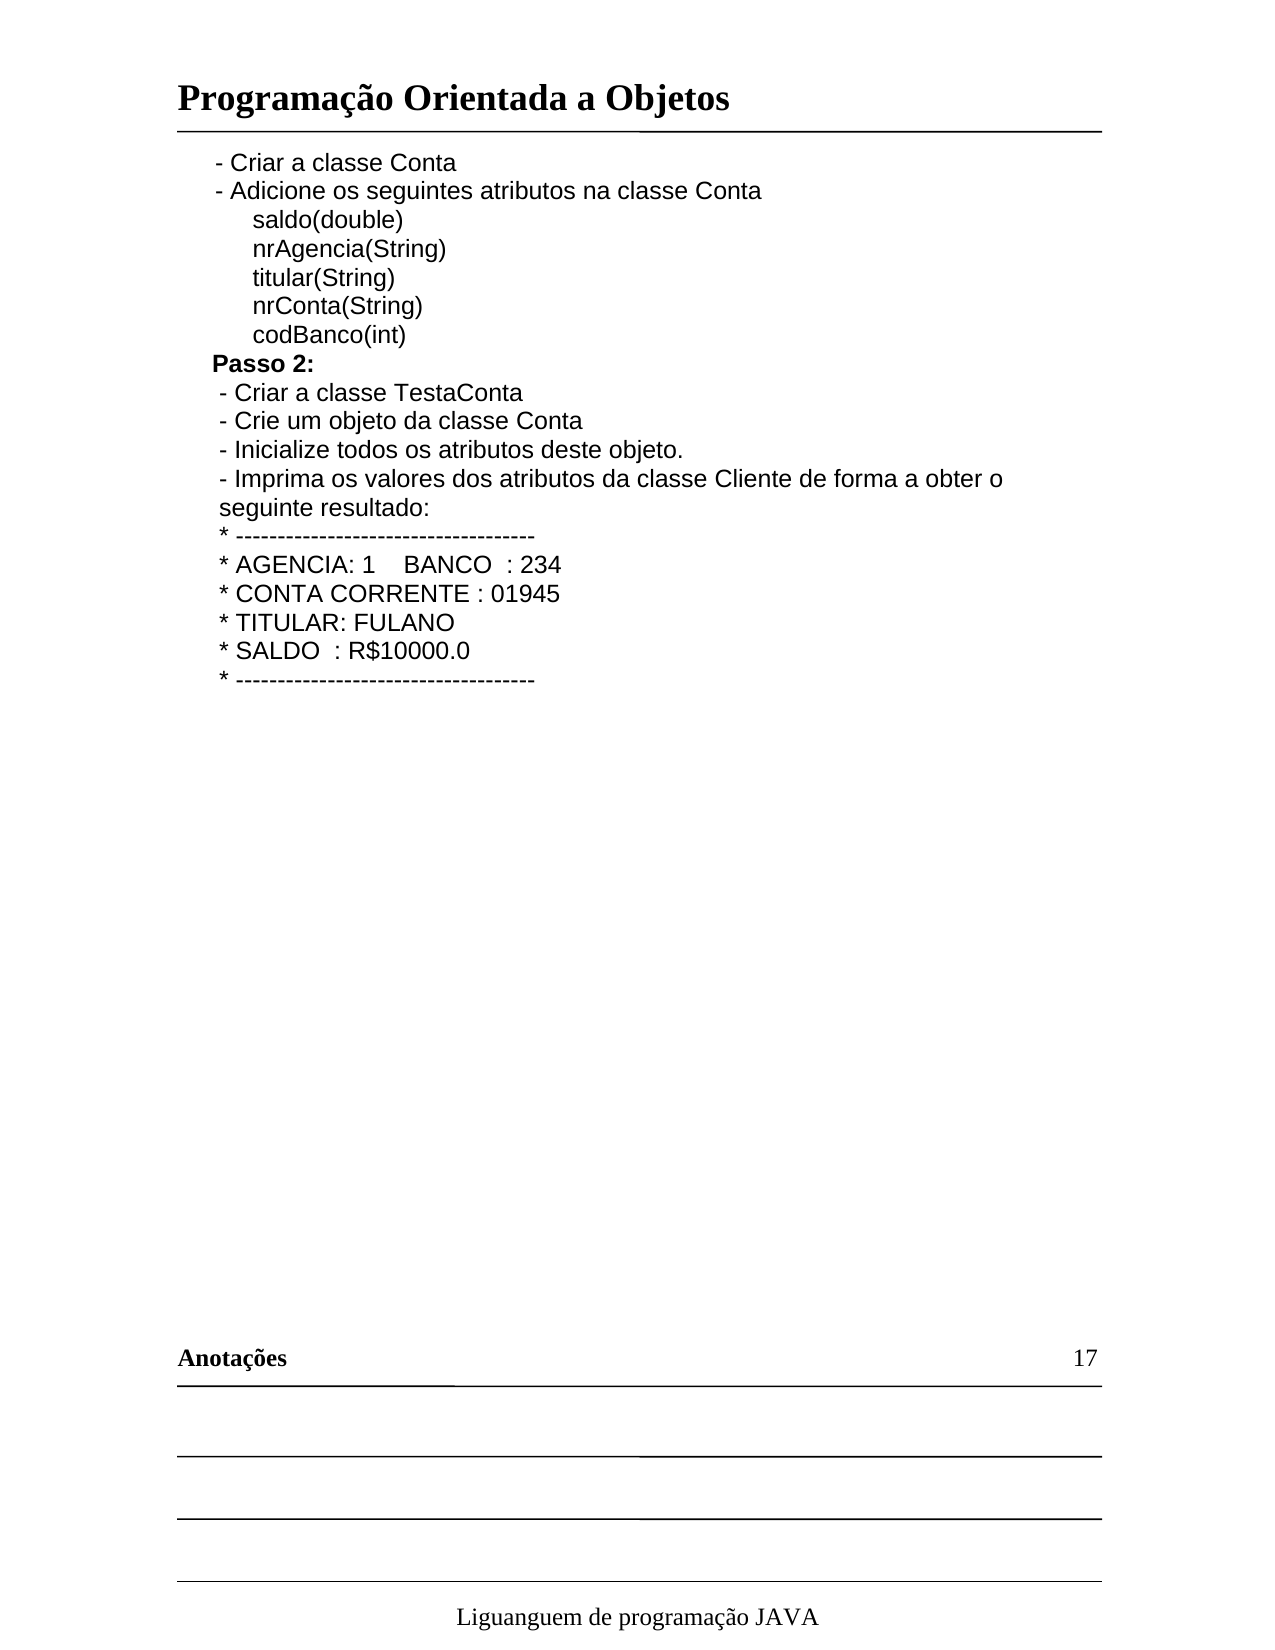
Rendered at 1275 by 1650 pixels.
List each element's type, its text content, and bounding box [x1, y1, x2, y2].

text nrConta(String) [215, 291, 1098, 320]
text - Crie um objeto da classe Conta [177, 406, 1098, 435]
text - Criar a classe TestaConta [177, 378, 1098, 406]
text * TITULAR: FULANO [177, 608, 1098, 636]
text * ------------------------------------ [177, 665, 1098, 694]
text titular(String) [215, 263, 1098, 291]
text * SALDO : R$10000.0 [177, 636, 1098, 665]
text - Adicione os seguintes atributos na classe Conta [215, 176, 1098, 205]
text * ------------------------------------ [177, 521, 1098, 550]
text Passo 2: [177, 349, 1098, 378]
text - Criar a classe Conta [215, 148, 1098, 176]
text * CONTA CORRENTE : 01945 [177, 579, 1098, 608]
text saldo(double) [215, 205, 1098, 234]
text * AGENCIA: 1 BANCO : 234 [177, 550, 1098, 579]
text nrAgencia(String) [215, 234, 1098, 263]
text - Imprima os valores dos atributos da classe Cliente de forma a obter o [177, 464, 1098, 493]
text seguinte resultado: [177, 493, 1098, 521]
text - Inicialize todos os atributos deste objeto. [177, 435, 1098, 464]
text codBanco(int) [215, 320, 1098, 349]
